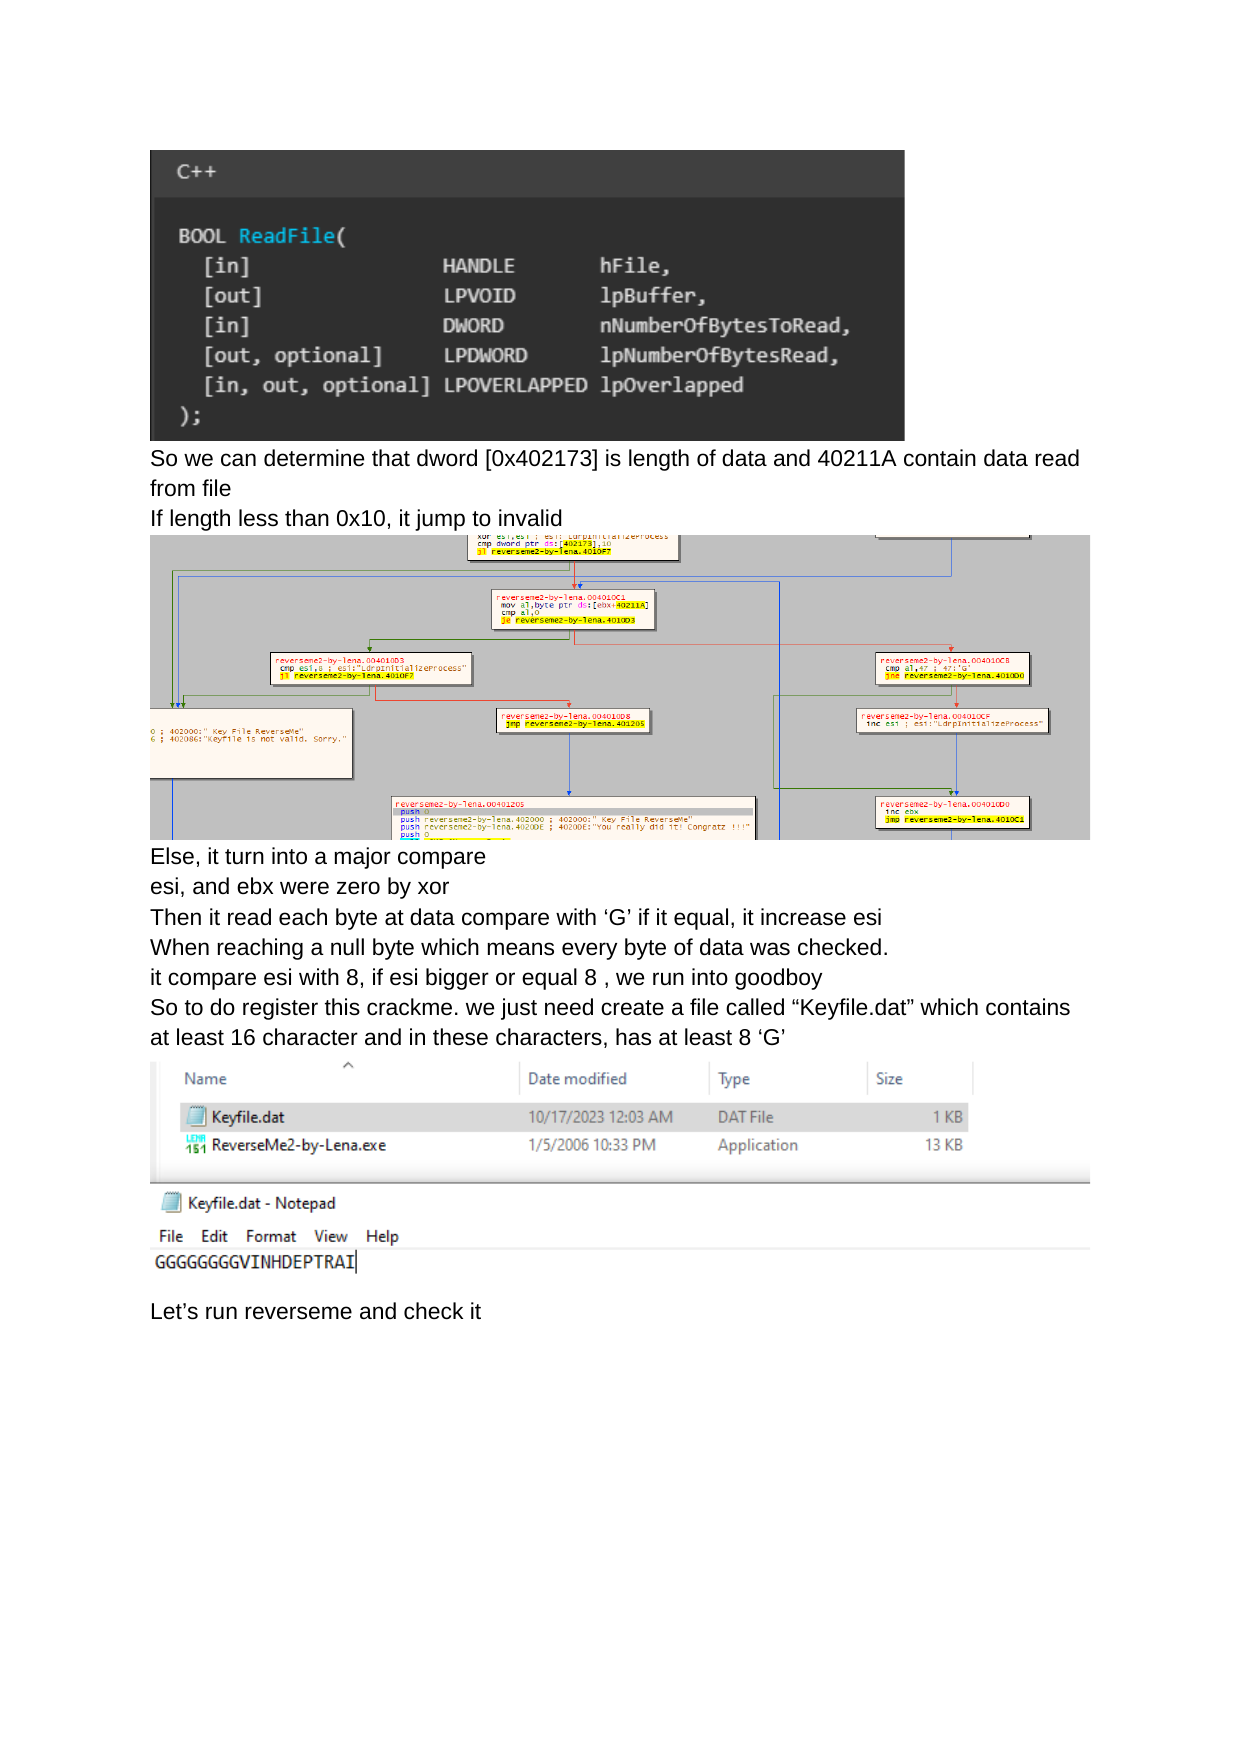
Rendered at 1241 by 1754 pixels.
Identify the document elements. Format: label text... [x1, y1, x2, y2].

picture [150, 150, 905, 441]
text So we can determine that dword [0x402173] is length of data and 40211A contain data read from file [150, 444, 1090, 501]
text esi, and ebx were zero by xor [150, 873, 1090, 900]
text Else, it turn into a major compare [150, 843, 1090, 869]
text it compare esi with 8, if esi bigger or equal 8 , we run into goodboy [150, 964, 1090, 990]
picture [150, 535, 1091, 840]
text When reaching a null byte which means every byte of data was checked. [150, 934, 1090, 960]
text Let’s run reverseme and check it [150, 1298, 1090, 1324]
text So to do register this crackme. we just need create a file called “Keyfile.dat” which contains at least 16 character and in these characters, has at least 8 ‘G’ [150, 994, 1090, 1051]
text Then it read each byte at data compare with ‘G’ if it equal, it increase esi [150, 903, 1090, 930]
picture [150, 1054, 1091, 1295]
text If length less than 0x10, it jump to invalid [150, 505, 1090, 531]
